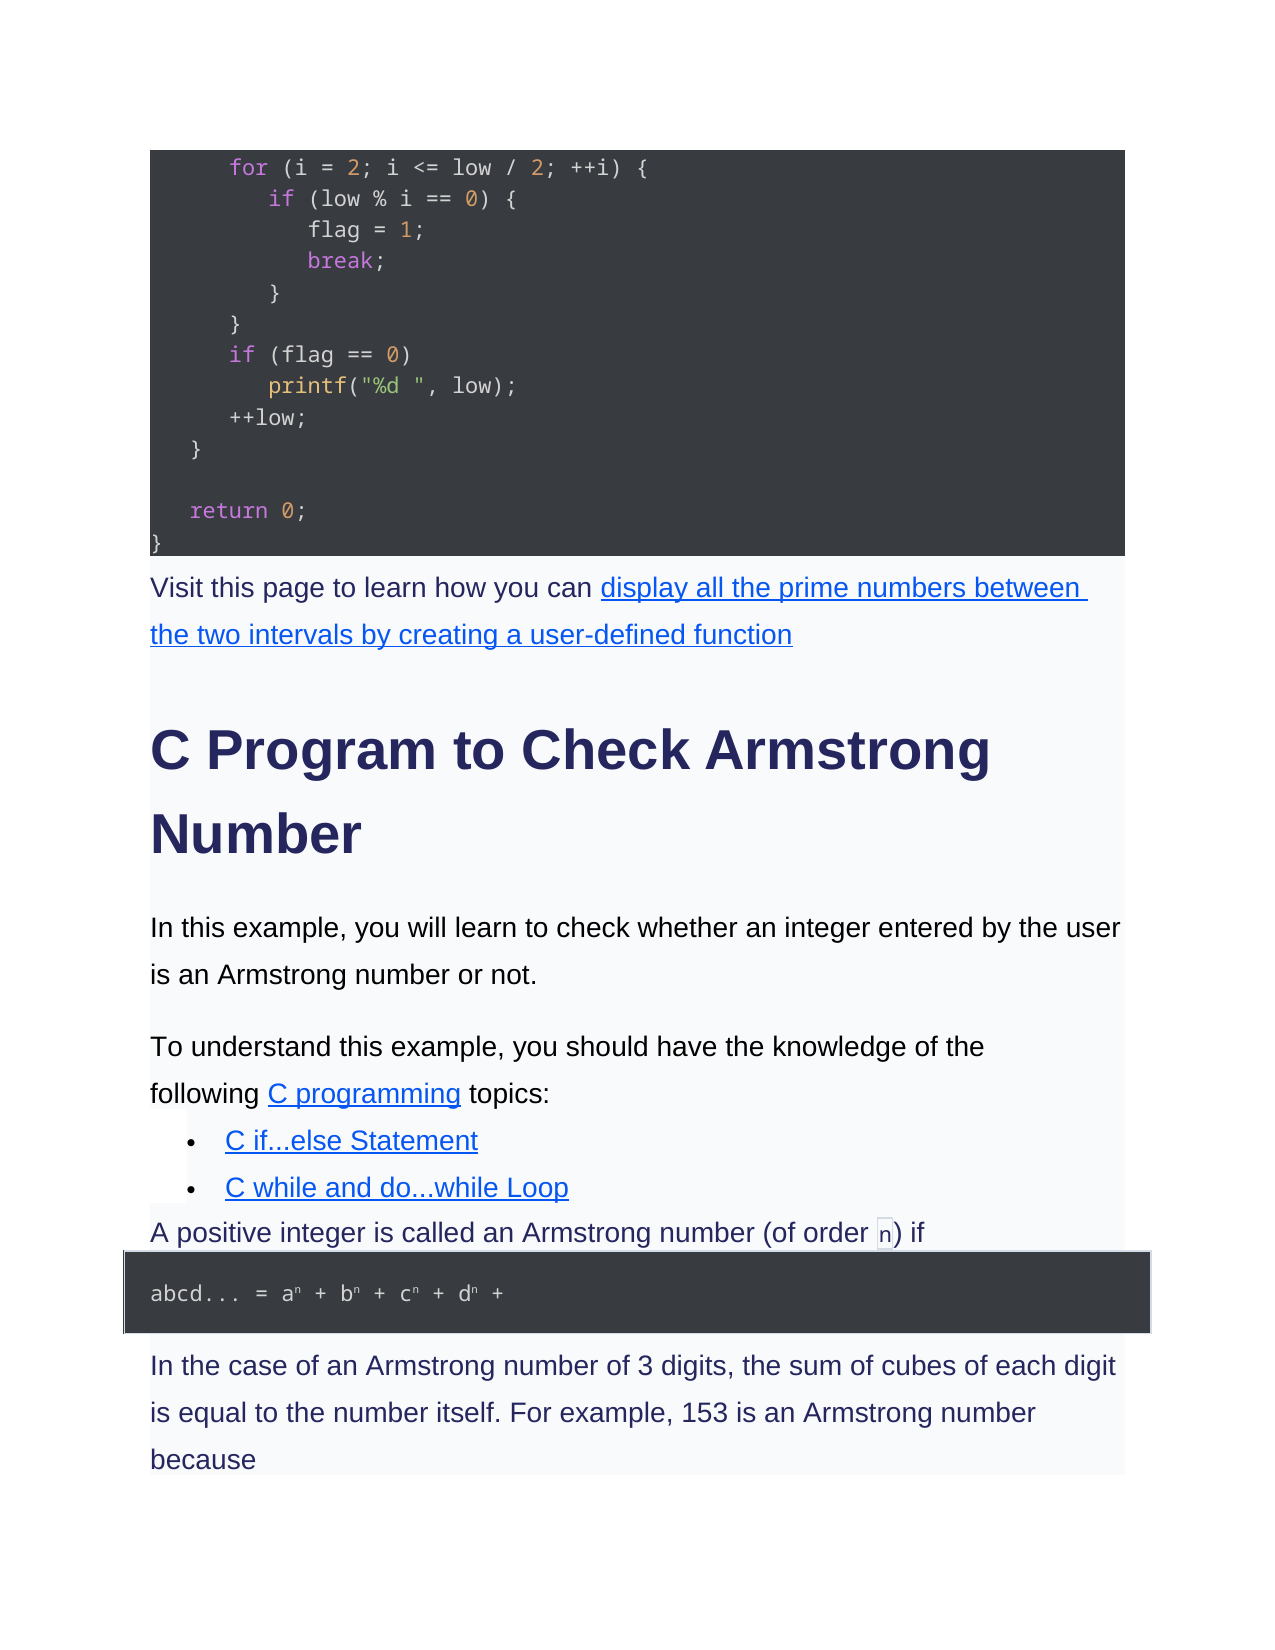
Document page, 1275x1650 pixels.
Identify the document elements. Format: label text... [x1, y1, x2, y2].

text ++low; [150, 400, 1125, 431]
text } [150, 306, 1125, 337]
text break; [150, 244, 1125, 275]
text In the case of an Armstrong number of 3 digits, the sum of cubes of each digit is equal to the number itself. For example, 153 is an Armstrong number because [150, 1334, 1125, 1475]
text if (flag == 0) [150, 337, 1125, 369]
text for (i = 2; i <= low / 2; ++i) { [150, 150, 1125, 181]
text if (low % i == 0) { [150, 181, 1125, 212]
text printf("%d ", low); [150, 369, 1125, 400]
text } [150, 431, 1125, 462]
list C while and do...while Loop [187, 1156, 1125, 1203]
list C if...else Statement [187, 1109, 1125, 1156]
text return 0; [150, 494, 1125, 525]
text } [150, 525, 1125, 556]
text In this example, you will learn to check whether an integer entered by the user is an Armstrong number or not. [150, 897, 1125, 991]
text abcd... = an + bn + cn + dn + [125, 1252, 1150, 1333]
text To understand this example, you should have the knowledge of the following C programming topics: [150, 1016, 1125, 1109]
subtitle C Program to Check Armstrong Number [150, 697, 1125, 866]
text } [150, 275, 1125, 306]
text Visit this page to learn how you can display all the prime numbers between the two intervals by creating a user-defined function [150, 556, 1125, 650]
text flag = 1; [150, 212, 1125, 244]
text A positive integer is called an Armstrong number (of order n) if [150, 1203, 1125, 1250]
